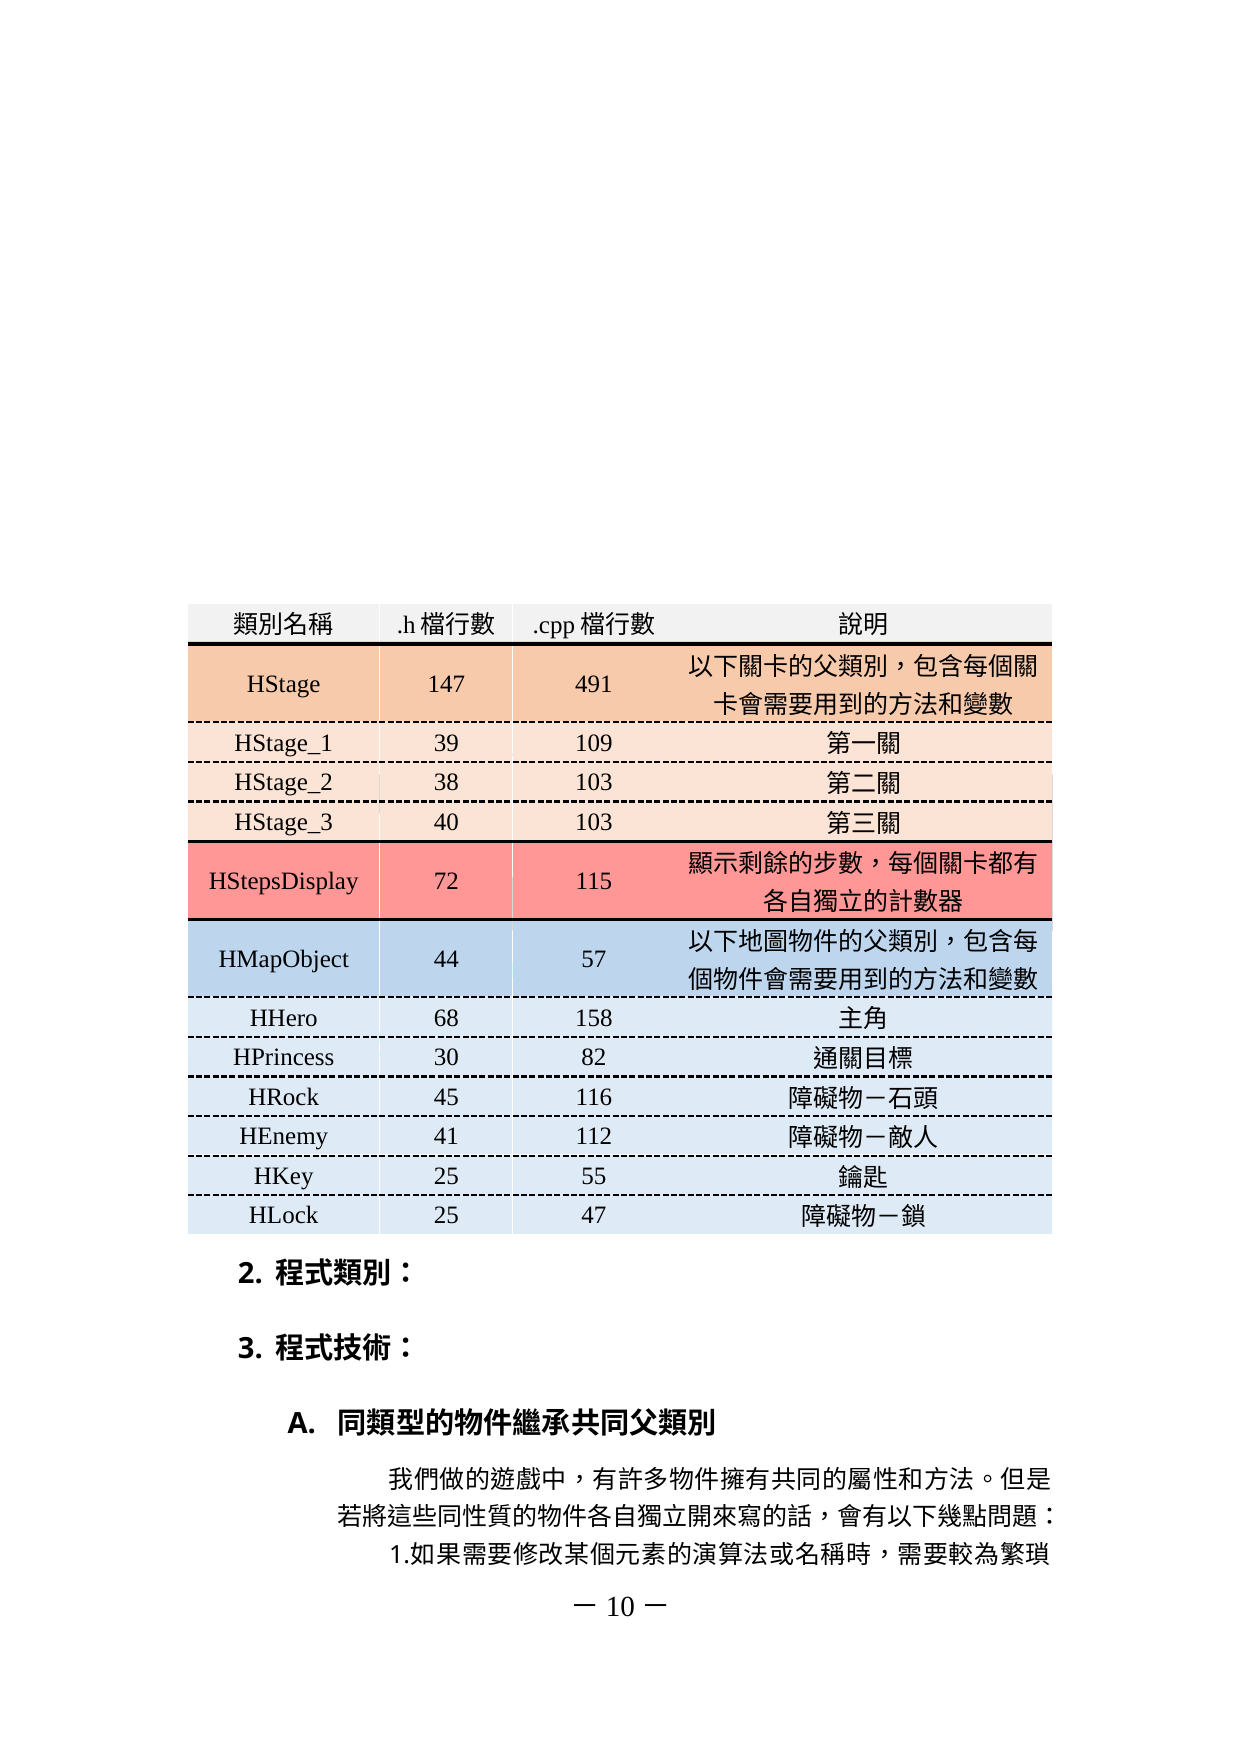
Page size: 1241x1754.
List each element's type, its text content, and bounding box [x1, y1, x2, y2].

table_cell 40 [380, 800, 512, 840]
table_cell 158 [513, 996, 675, 1036]
table_cell 115 [513, 843, 675, 918]
table_cell 45 [380, 1075, 512, 1115]
table_cell HStage [188, 646, 379, 721]
table_cell 障礙物－敵人 [675, 1115, 1052, 1154]
table_header 類別名稱 [188, 604, 379, 641]
table_cell HKey [188, 1155, 379, 1194]
table_header 說明 [675, 604, 1052, 641]
table_cell 第三關 [675, 800, 1052, 840]
table_cell 72 [380, 843, 512, 918]
table_cell 47 [513, 1194, 675, 1234]
table_cell 主角 [675, 996, 1052, 1036]
table_cell 通關目標 [675, 1036, 1052, 1075]
table_cell HHero [188, 996, 379, 1036]
table_cell 44 [380, 921, 512, 996]
table_cell HPrincess [188, 1036, 379, 1075]
list 程式類別： [238, 1234, 1053, 1309]
table_cell 82 [513, 1036, 675, 1075]
table_cell 41 [380, 1115, 512, 1154]
table_cell 第一關 [675, 721, 1052, 761]
table_cell HLock [188, 1194, 379, 1234]
table_cell 68 [380, 996, 512, 1036]
table_cell 顯示剩餘的步數，每個關卡都有各自獨立的計數器 [675, 843, 1052, 918]
table_cell 109 [513, 721, 675, 761]
table_cell 30 [380, 1036, 512, 1075]
table_cell 以下關卡的父類別，包含每個關卡會需要用到的方法和變數 [675, 646, 1052, 721]
table_cell 112 [513, 1115, 675, 1154]
table_cell HStage_3 [188, 800, 379, 840]
list 程式技術： [238, 1309, 1053, 1384]
table_cell HRock [188, 1075, 379, 1115]
table_cell 103 [513, 761, 675, 800]
table_cell 鑰匙 [675, 1155, 1052, 1194]
table_cell HMapObject [188, 921, 379, 996]
table_cell 38 [380, 761, 512, 800]
table_cell HStepsDisplay [188, 843, 379, 918]
table_header .h檔行數 [380, 604, 512, 641]
table_cell HStage_2 [188, 761, 379, 800]
table_cell 147 [380, 646, 512, 721]
table_cell 以下地圖物件的父類別，包含每個物件會需要用到的方法和變數 [675, 921, 1052, 996]
table_cell 障礙物－鎖 [675, 1194, 1052, 1234]
table_cell HEnemy [188, 1115, 379, 1154]
table_cell HStage_1 [188, 721, 379, 761]
table_cell 55 [513, 1155, 675, 1194]
table_cell 第二關 [675, 761, 1052, 800]
table_cell 491 [513, 646, 675, 721]
table_cell 25 [380, 1155, 512, 1194]
table_cell 25 [380, 1194, 512, 1234]
table_cell 116 [513, 1075, 675, 1115]
table_cell 103 [513, 800, 675, 840]
table_cell 39 [380, 721, 512, 761]
table_cell 57 [513, 921, 675, 996]
table_header .cpp檔行數 [513, 604, 675, 641]
table_cell 障礙物－石頭 [675, 1075, 1052, 1115]
